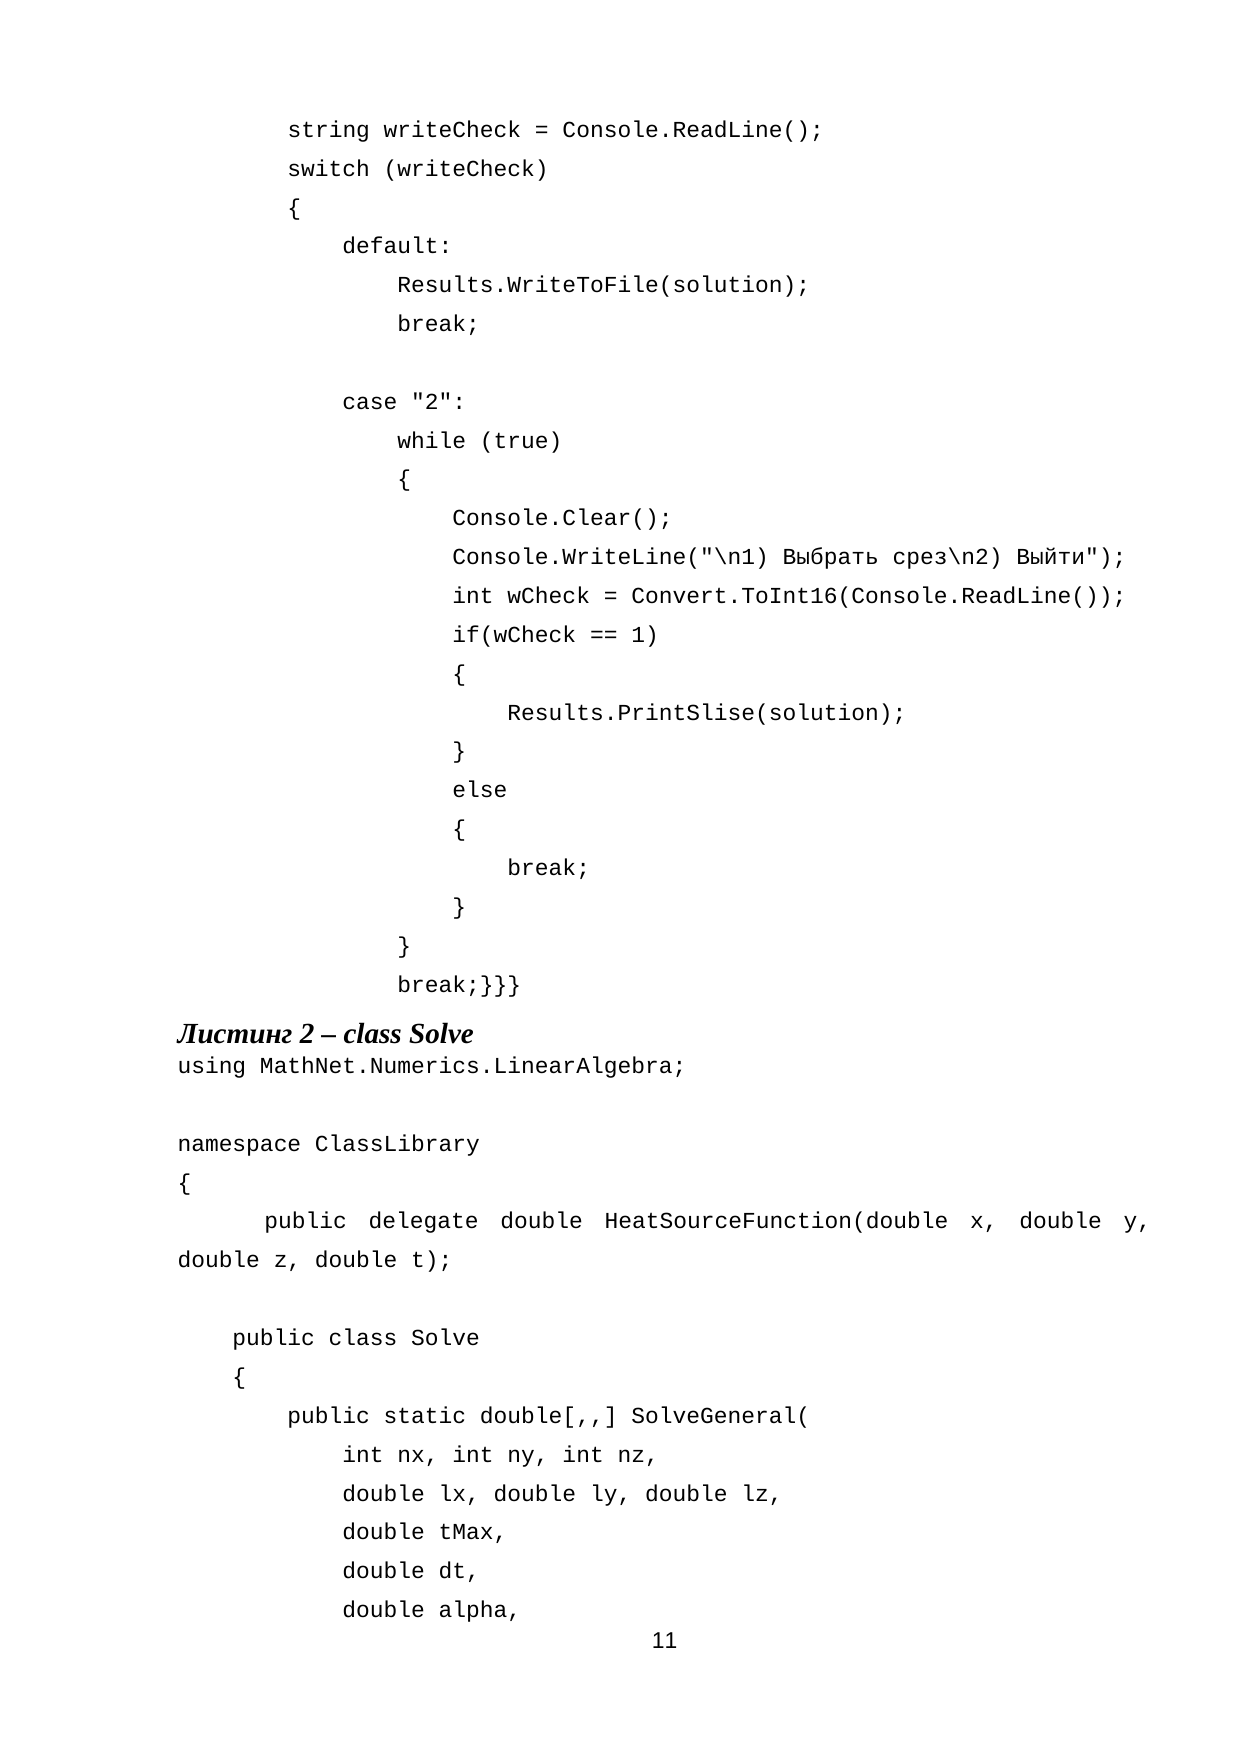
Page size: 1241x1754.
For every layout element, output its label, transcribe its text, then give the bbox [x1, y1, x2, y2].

text double dt, [177, 1559, 1152, 1586]
text namespace ClassLibrary [177, 1132, 1152, 1158]
text } [177, 740, 1152, 766]
text if(wCheck == 1) [177, 623, 1152, 649]
text Console.Clear(); [177, 507, 1152, 533]
text } [177, 895, 1152, 921]
text double tMax, [177, 1521, 1152, 1547]
text switch (writeCheck) [177, 157, 1152, 183]
text default: [177, 235, 1152, 261]
text int nx, int ny, int nz, [177, 1443, 1152, 1469]
text } [177, 934, 1152, 960]
text { [177, 1365, 1152, 1391]
text { [177, 662, 1152, 688]
text int wCheck = Convert.ToInt16(Console.ReadLine()); [177, 584, 1152, 610]
text break; [177, 312, 1152, 338]
text public delegate double HeatSourceFunction(double x, double y, double z, double t); [177, 1210, 1152, 1275]
text double alpha, [177, 1598, 1152, 1624]
text break;}}} [177, 973, 1152, 999]
text while (true) [177, 429, 1152, 455]
text string writeCheck = Console.ReadLine(); [177, 118, 1152, 144]
text { [177, 468, 1152, 494]
text break; [177, 856, 1152, 882]
text else [177, 779, 1152, 804]
text double lx, double ly, double lz, [177, 1482, 1152, 1508]
text public static double[,,] SolveGeneral( [177, 1404, 1152, 1430]
text { [177, 1171, 1152, 1197]
text public class Solve [177, 1326, 1152, 1352]
text { [177, 817, 1152, 843]
text Console.WriteLine("\n1) Выбрать срез\n2) Выйти"); [177, 546, 1152, 571]
text Results.WriteToFile(solution); [177, 273, 1152, 299]
text using MathNet.Numerics.LinearAlgebra; [177, 1054, 1152, 1080]
subtitle Листинг 2 – class Solve [177, 1016, 1152, 1049]
text { [177, 196, 1152, 222]
text case "2": [177, 390, 1152, 416]
text Results.PrintSlise(solution); [177, 701, 1152, 727]
